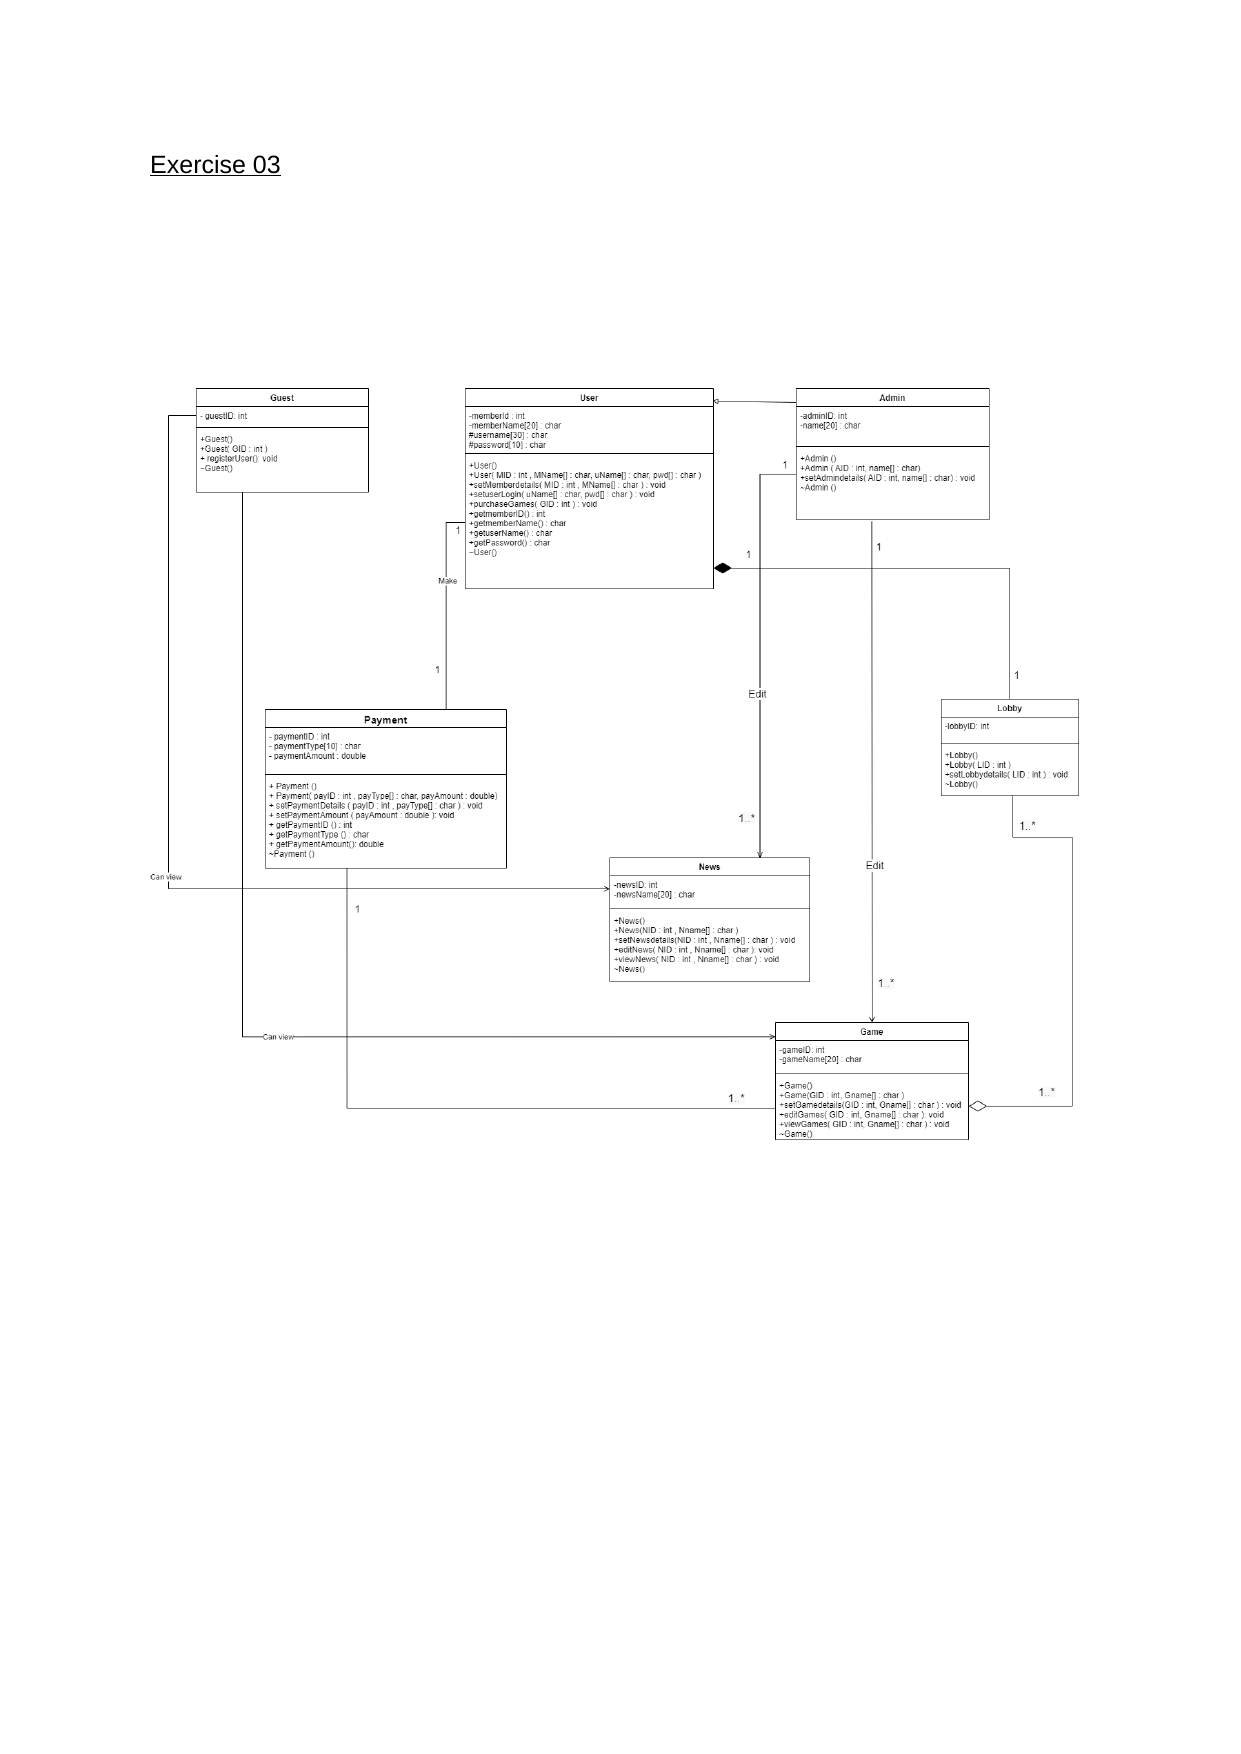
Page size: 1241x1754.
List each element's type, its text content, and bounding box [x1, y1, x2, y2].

picture [150, 388, 1090, 1142]
text Exercise 03 [150, 150, 1090, 179]
